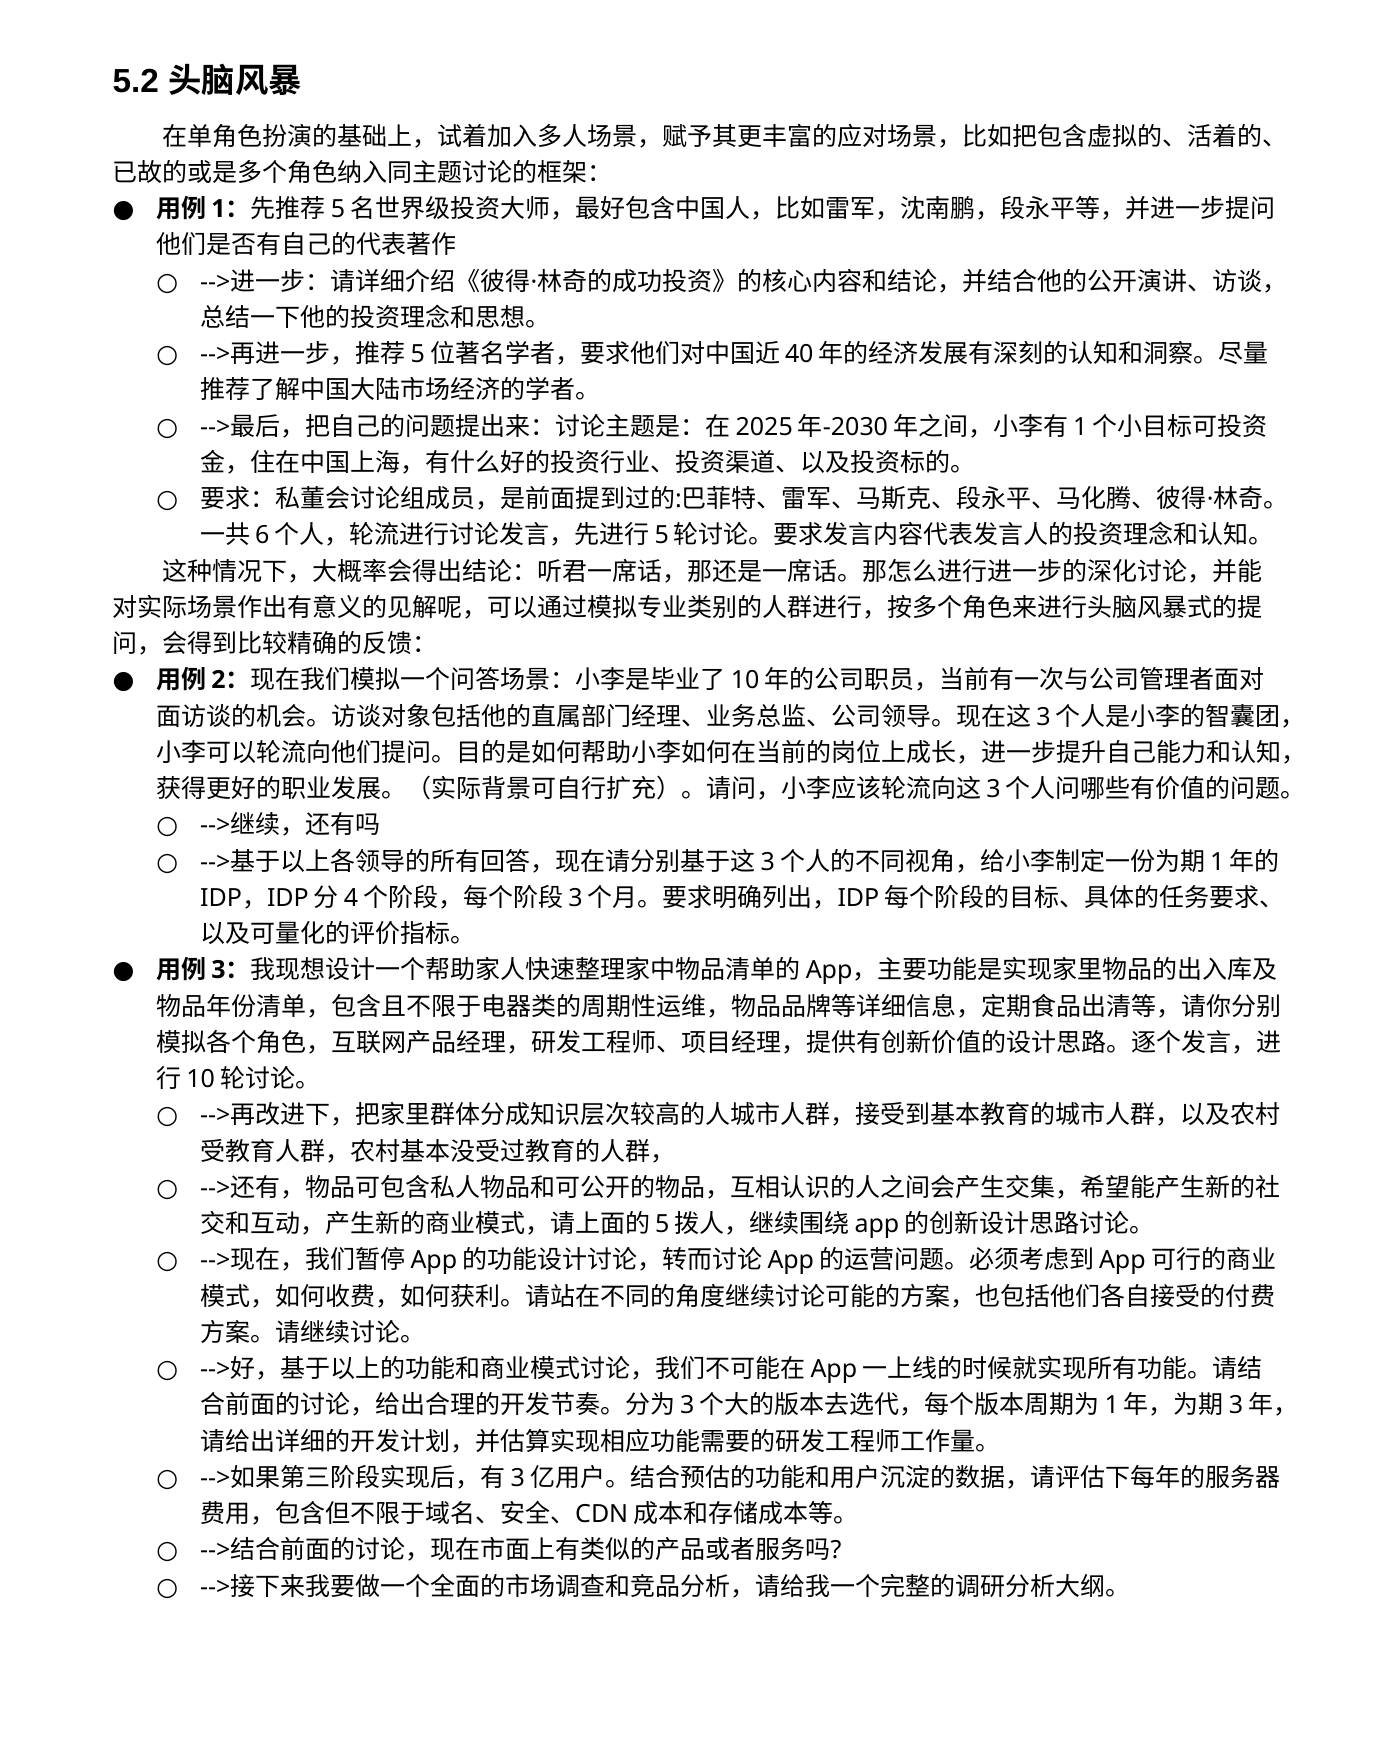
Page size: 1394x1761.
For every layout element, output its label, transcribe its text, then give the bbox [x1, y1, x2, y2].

list -->再进一步，推荐5位著名学者，要求他们对中国近40年的经济发展有深刻的认知和洞察。尽量推荐了解中国大陆市场经济的学者。 [156, 333, 1281, 406]
list -->接下来我要做一个全面的市场调查和竞品分析，请给我一个完整的调研分析大纲。 [156, 1566, 1281, 1602]
list 要求：私董会讨论组成员，是前面提到过的:巴菲特、雷军、马斯克、段永平、马化腾、彼得·林奇。一共6个人，轮流进行讨论发言，先进行5轮讨论。要求发言内容代表发言人的投资理念和认知。 [156, 478, 1281, 551]
list -->最后，把自己的问题提出来：讨论主题是：在2025年-2030年之间，小李有1个小目标可投资金，住在中国上海，有什么好的投资行业、投资渠道、以及投资标的。 [156, 406, 1281, 478]
list -->如果第三阶段实现后，有3亿用户。结合预估的功能和用户沉淀的数据，请评估下每年的服务器费用，包含但不限于域名、安全、CDN成本和存储成本等。 [156, 1457, 1281, 1530]
list -->继续，还有吗 [156, 805, 1281, 841]
text 这种情况下，大概率会得出结论：听君一席话，那还是一席话。那怎么进行进一步的深化讨论，并能对实际场景作出有意义的见解呢，可以通过模拟专业类别的人群进行，按多个角色来进行头脑风暴式的提问，会得到比较精确的反馈： [112, 551, 1281, 660]
list 用例2：现在我们模拟一个问答场景：小李是毕业了10年的公司职员，当前有一次与公司管理者面对面访谈的机会。访谈对象包括他的直属部门经理、业务总监、公司领导。现在这3个人是小李的智囊团，小李可以轮流向他们提问。目的是如何帮助小李如何在当前的岗位上成长，进一步提升自己能力和认知，获得更好的职业发展。（实际背景可自行扩充）。请问，小李应该轮流向这3个人问哪些有价值的问题。 [112, 660, 1281, 805]
text 在单角色扮演的基础上，试着加入多人场景，赋予其更丰富的应对场景，比如把包含虚拟的、活着的、已故的或是多个角色纳入同主题讨论的框架： [112, 116, 1281, 188]
list -->再改进下，把家里群体分成知识层次较高的人城市人群，接受到基本教育的城市人群，以及农村受教育人群，农村基本没受过教育的人群， [156, 1095, 1281, 1167]
list -->好，基于以上的功能和商业模式讨论，我们不可能在App一上线的时候就实现所有功能。请结合前面的讨论，给出合理的开发节奏。分为3个大的版本去选代，每个版本周期为1年，为期3年，请给出详细的开发计划，并估算实现相应功能需要的研发工程师工作量。 [156, 1348, 1281, 1457]
list -->现在，我们暂停App的功能设计讨论，转而讨论App的运营问题。必须考虑到App可行的商业模式，如何收费，如何获利。请站在不同的角度继续讨论可能的方案，也包括他们各自接受的付费方案。请继续讨论。 [156, 1240, 1281, 1348]
subtitle 5.2 头脑风暴 [112, 75, 1281, 96]
list -->结合前面的讨论，现在市面上有类似的产品或者服务吗? [156, 1530, 1281, 1566]
list -->基于以上各领导的所有回答，现在请分别基于这3个人的不同视角，给小李制定一份为期1年的IDP，IDP分4个阶段，每个阶段3个月。要求明确列出，IDP每个阶段的目标、具体的任务要求、以及可量化的评价指标。 [156, 841, 1281, 950]
list 用例3：我现想设计一个帮助家人快速整理家中物品清单的App，主要功能是实现家里物品的出入库及物品年份清单，包含且不限于电器类的周期性运维，物品品牌等详细信息，定期食品出清等，请你分别模拟各个角色，互联网产品经理，研发工程师、项目经理，提供有创新价值的设计思路。逐个发言，进行10轮讨论。 [112, 950, 1281, 1095]
list -->进一步：请详细介绍《彼得·林奇的成功投资》的核心内容和结论，并结合他的公开演讲、访谈，总结一下他的投资理念和思想。 [156, 261, 1281, 333]
list -->还有，物品可包含私人物品和可公开的物品，互相认识的人之间会产生交集，希望能产生新的社交和互动，产生新的商业模式，请上面的5拨人，继续围绕app的创新设计思路讨论。 [156, 1167, 1281, 1240]
list 用例1：先推荐5名世界级投资大师，最好包含中国人，比如雷军，沈南鹏，段永平等，并进一步提问他们是否有自己的代表著作 [112, 188, 1281, 261]
